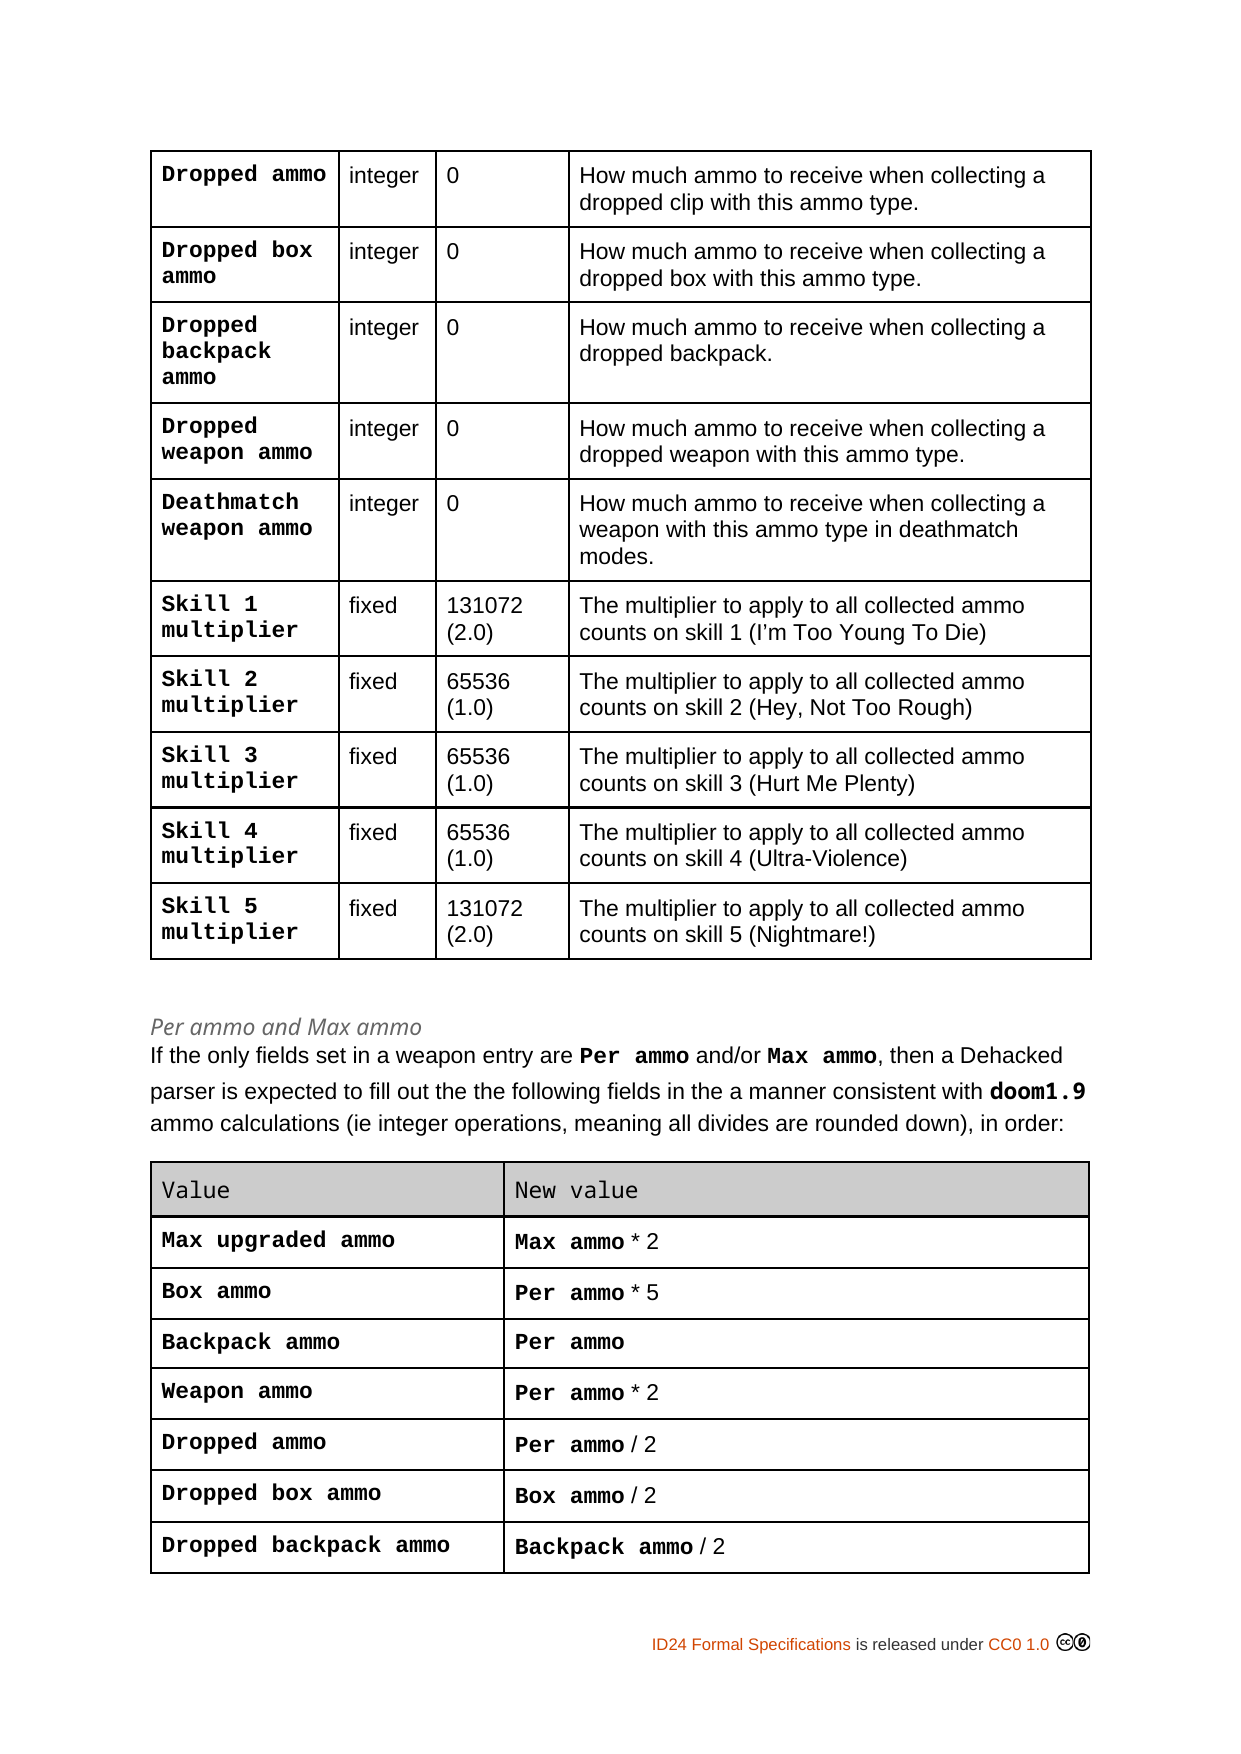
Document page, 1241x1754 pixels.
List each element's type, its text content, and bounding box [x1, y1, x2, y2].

table_cell Dropped weapon ammo [152, 404, 338, 478]
table_cell 131072 (2.0) [437, 582, 568, 655]
table_cell Skill 1 multiplier [152, 582, 338, 655]
table_cell 0 [437, 303, 568, 402]
table_cell Backpack ammo / 2 [505, 1523, 1088, 1572]
table_cell Dropped backpack ammo [152, 303, 338, 402]
table_cell fixed [340, 657, 435, 731]
table_cell The multiplier to apply to all collected ammo counts on skill 5 (Nightmare!) [570, 884, 1090, 958]
table_cell fixed [340, 733, 435, 806]
table_cell The multiplier to apply to all collected ammo counts on skill 2 (Hey, Not Too Rough) [570, 657, 1090, 731]
picture [1056, 1633, 1091, 1651]
table_cell Dropped box ammo [152, 228, 338, 301]
table_cell integer [340, 480, 435, 579]
table_header New value [505, 1163, 1088, 1215]
table_cell Skill 5 multiplier [152, 884, 338, 958]
table_cell The multiplier to apply to all collected ammo counts on skill 4 (Ultra-Violence) [570, 809, 1090, 882]
table_cell 0 [437, 228, 568, 301]
table_cell Weapon ammo [152, 1369, 503, 1418]
table_cell 65536 (1.0) [437, 657, 568, 731]
table_cell 131072 (2.0) [437, 884, 568, 958]
table_cell How much ammo to receive when collecting a weapon with this ammo type in deathmatch modes. [570, 480, 1090, 579]
table_cell Per ammo * 2 [505, 1369, 1088, 1418]
table_cell Max ammo * 2 [505, 1218, 1088, 1267]
table_cell Skill 4 multiplier [152, 809, 338, 882]
table_cell How much ammo to receive when collecting a dropped clip with this ammo type. [570, 152, 1090, 226]
table_cell The multiplier to apply to all collected ammo counts on skill 3 (Hurt Me Plenty) [570, 733, 1090, 806]
table_header Value [152, 1163, 503, 1215]
table_cell 0 [437, 480, 568, 579]
table_cell Dropped backpack ammo [152, 1523, 503, 1572]
table_cell Per ammo [505, 1320, 1088, 1367]
table_cell Skill 2 multiplier [152, 657, 338, 731]
table_cell The multiplier to apply to all collected ammo counts on skill 1 (I’m Too Young To Die) [570, 582, 1090, 655]
table_cell integer [340, 228, 435, 301]
table_cell Deathmatch weapon ammo [152, 480, 338, 579]
table_cell 0 [437, 152, 568, 226]
table_cell Box ammo / 2 [505, 1471, 1088, 1521]
table_cell 65536 (1.0) [437, 733, 568, 806]
table_cell Dropped box ammo [152, 1471, 503, 1521]
table_cell Box ammo [152, 1269, 503, 1318]
table_cell Per ammo / 2 [505, 1420, 1088, 1469]
table_cell Per ammo * 5 [505, 1269, 1088, 1318]
table_cell How much ammo to receive when collecting a dropped backpack. [570, 303, 1090, 402]
table_cell Dropped ammo [152, 1420, 503, 1469]
table_cell fixed [340, 884, 435, 958]
table_cell Dropped ammo [152, 152, 338, 226]
table_cell How much ammo to receive when collecting a dropped weapon with this ammo type. [570, 404, 1090, 478]
table_cell Skill 3 multiplier [152, 733, 338, 806]
table_cell 65536 (1.0) [437, 809, 568, 882]
table_cell How much ammo to receive when collecting a dropped box with this ammo type. [570, 228, 1090, 301]
table_cell integer [340, 303, 435, 402]
table_cell fixed [340, 582, 435, 655]
subtitle Per ammo and Max ammo [150, 1011, 1090, 1042]
table_cell 0 [437, 404, 568, 478]
table_cell Max upgraded ammo [152, 1218, 503, 1267]
table_cell integer [340, 404, 435, 478]
table_cell Backpack ammo [152, 1320, 503, 1367]
table_cell integer [340, 152, 435, 226]
text If the only fields set in a weapon entry are Per ammo and/or Max ammo, then a Dehacked parser is expected to fill out the the following fields in the a manner consistent with doom1.9 ammo calculations (ie integer operations, meaning all divides are rounded down), in order: [150, 1042, 1090, 1137]
table_cell fixed [340, 809, 435, 882]
